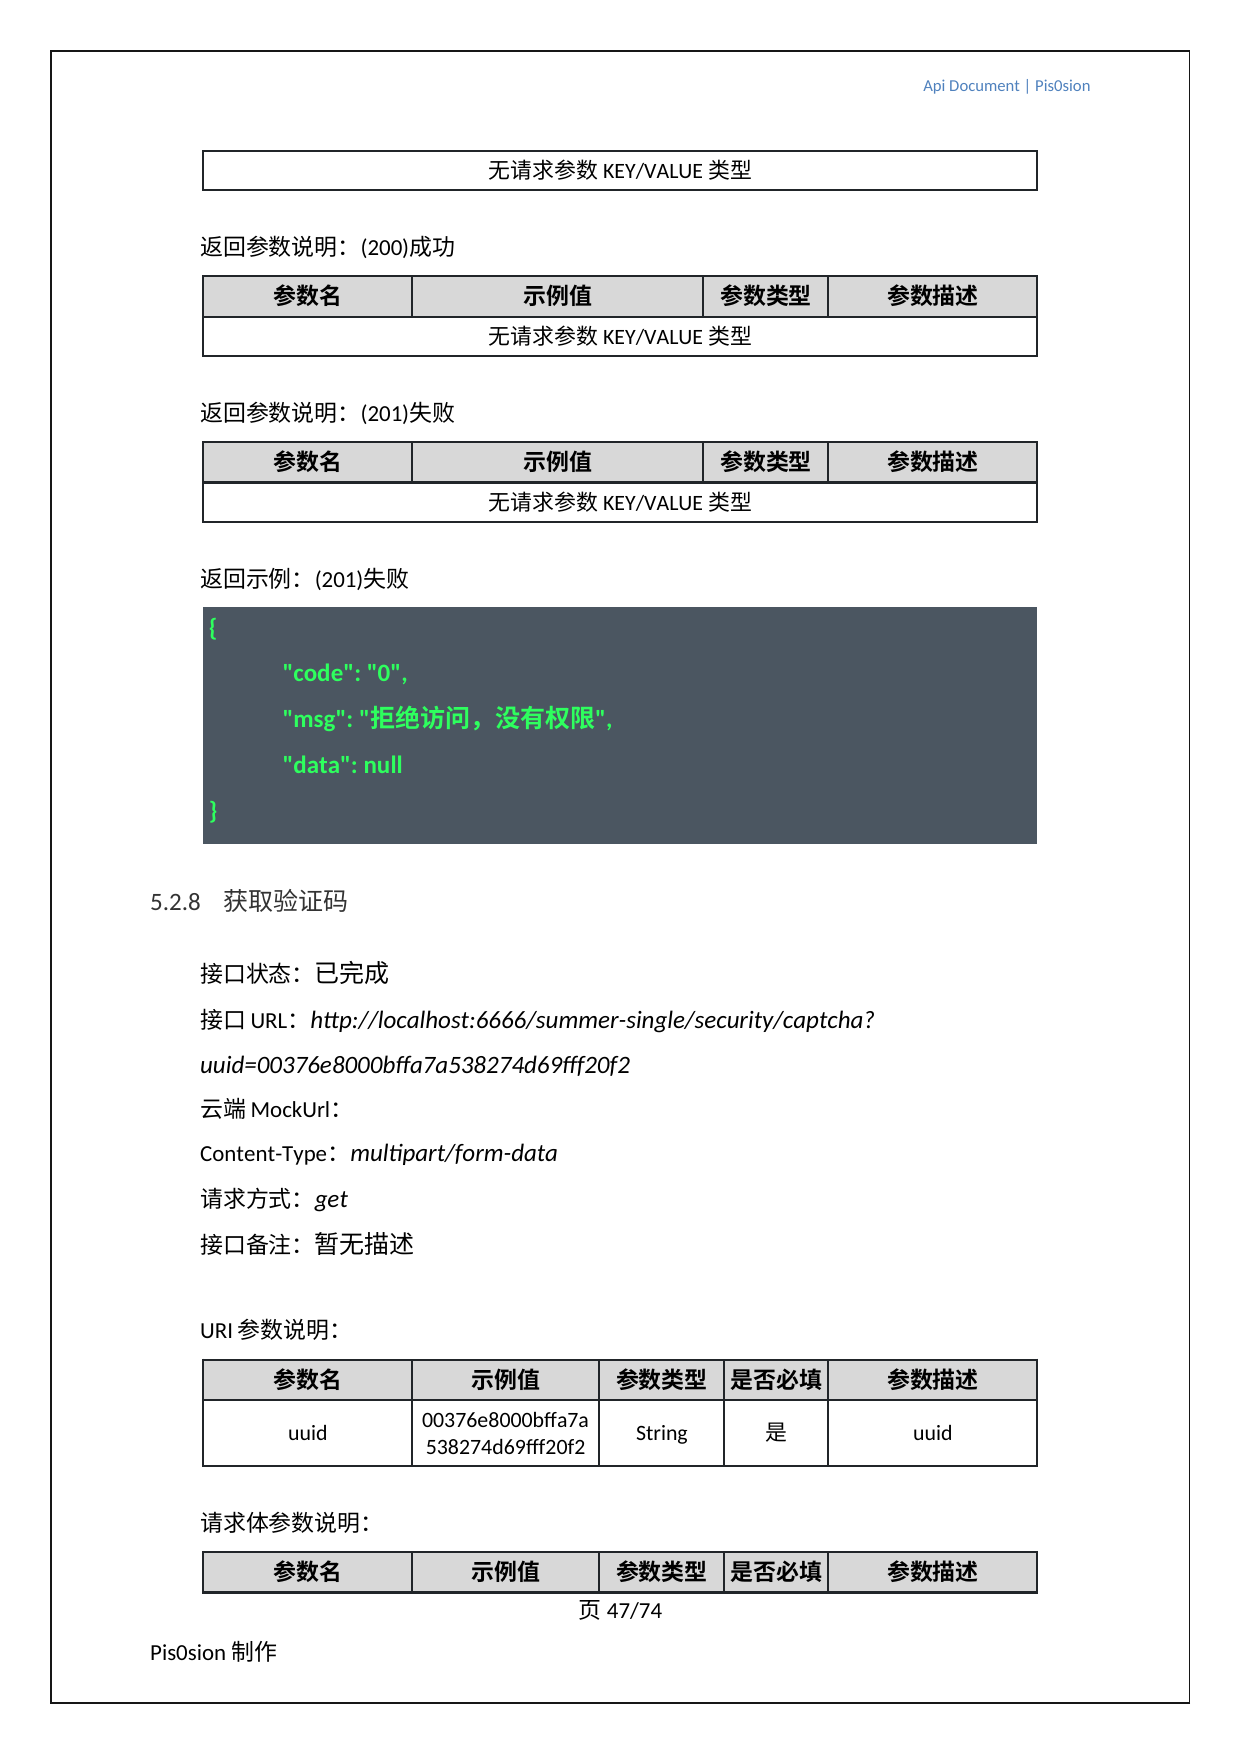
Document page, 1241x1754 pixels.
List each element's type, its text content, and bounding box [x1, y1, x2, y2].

text 接口状态：已完成 [200, 958, 1090, 989]
table_cell 00376e8000bffa7a538274d69fff20f2 [413, 1401, 598, 1465]
table_header { "code": "0", "msg": "拒绝访问，没有权限", "data": null } [203, 607, 1037, 844]
table_header 参数描述 [829, 1553, 1036, 1591]
table_header 示例值 [413, 443, 702, 481]
table_header 参数名 [204, 1553, 411, 1591]
table_header 是否必填 [725, 1361, 827, 1399]
text 云端MockUrl： [200, 1095, 1090, 1123]
table_header 示例值 [413, 1553, 598, 1591]
table_cell 是 [725, 1401, 827, 1465]
table_cell uuid [829, 1401, 1036, 1465]
table_cell 无请求参数 KEY/VALUE 类型 [204, 152, 1036, 189]
text URI参数说明： [200, 1316, 1090, 1344]
table_header 参数描述 [829, 443, 1036, 481]
table_header 参数类型 [704, 277, 827, 316]
table_header 示例值 [413, 277, 702, 316]
table_header 参数名 [204, 1361, 411, 1399]
text Content-Type：multipart/form-data [200, 1137, 1090, 1168]
text 返回示例：(201)失败 [200, 565, 1090, 593]
table_header 参数类型 [600, 1553, 723, 1591]
table_cell 无请求参数 KEY/VALUE 类型 [204, 484, 1036, 521]
table_header 参数类型 [600, 1361, 723, 1399]
table_cell uuid [204, 1401, 411, 1465]
text 接口备注：暂无描述 [200, 1229, 1090, 1259]
table_header 参数描述 [829, 1361, 1036, 1399]
table_header 是否必填 [725, 1553, 827, 1591]
table_header 参数名 [204, 277, 411, 316]
table_header 示例值 [413, 1361, 598, 1399]
table_cell String [600, 1401, 723, 1465]
table_cell 无请求参数 KEY/VALUE 类型 [204, 318, 1036, 355]
text 请求方式：get [200, 1183, 1090, 1213]
subtitle 获取验证码 [150, 886, 1090, 916]
text 返回参数说明：(200)成功 [200, 233, 1090, 261]
text 请求体参数说明： [200, 1509, 1090, 1537]
table_header 参数描述 [829, 277, 1036, 316]
table_header 参数名 [204, 443, 411, 481]
text 返回参数说明：(201)失败 [200, 399, 1090, 427]
text 接口URL：http://localhost:6666/summer-single/security/captcha?uuid=00376e8000bffa7a538274d69fff20f2 [200, 1004, 1090, 1080]
table_header 参数类型 [704, 443, 827, 481]
